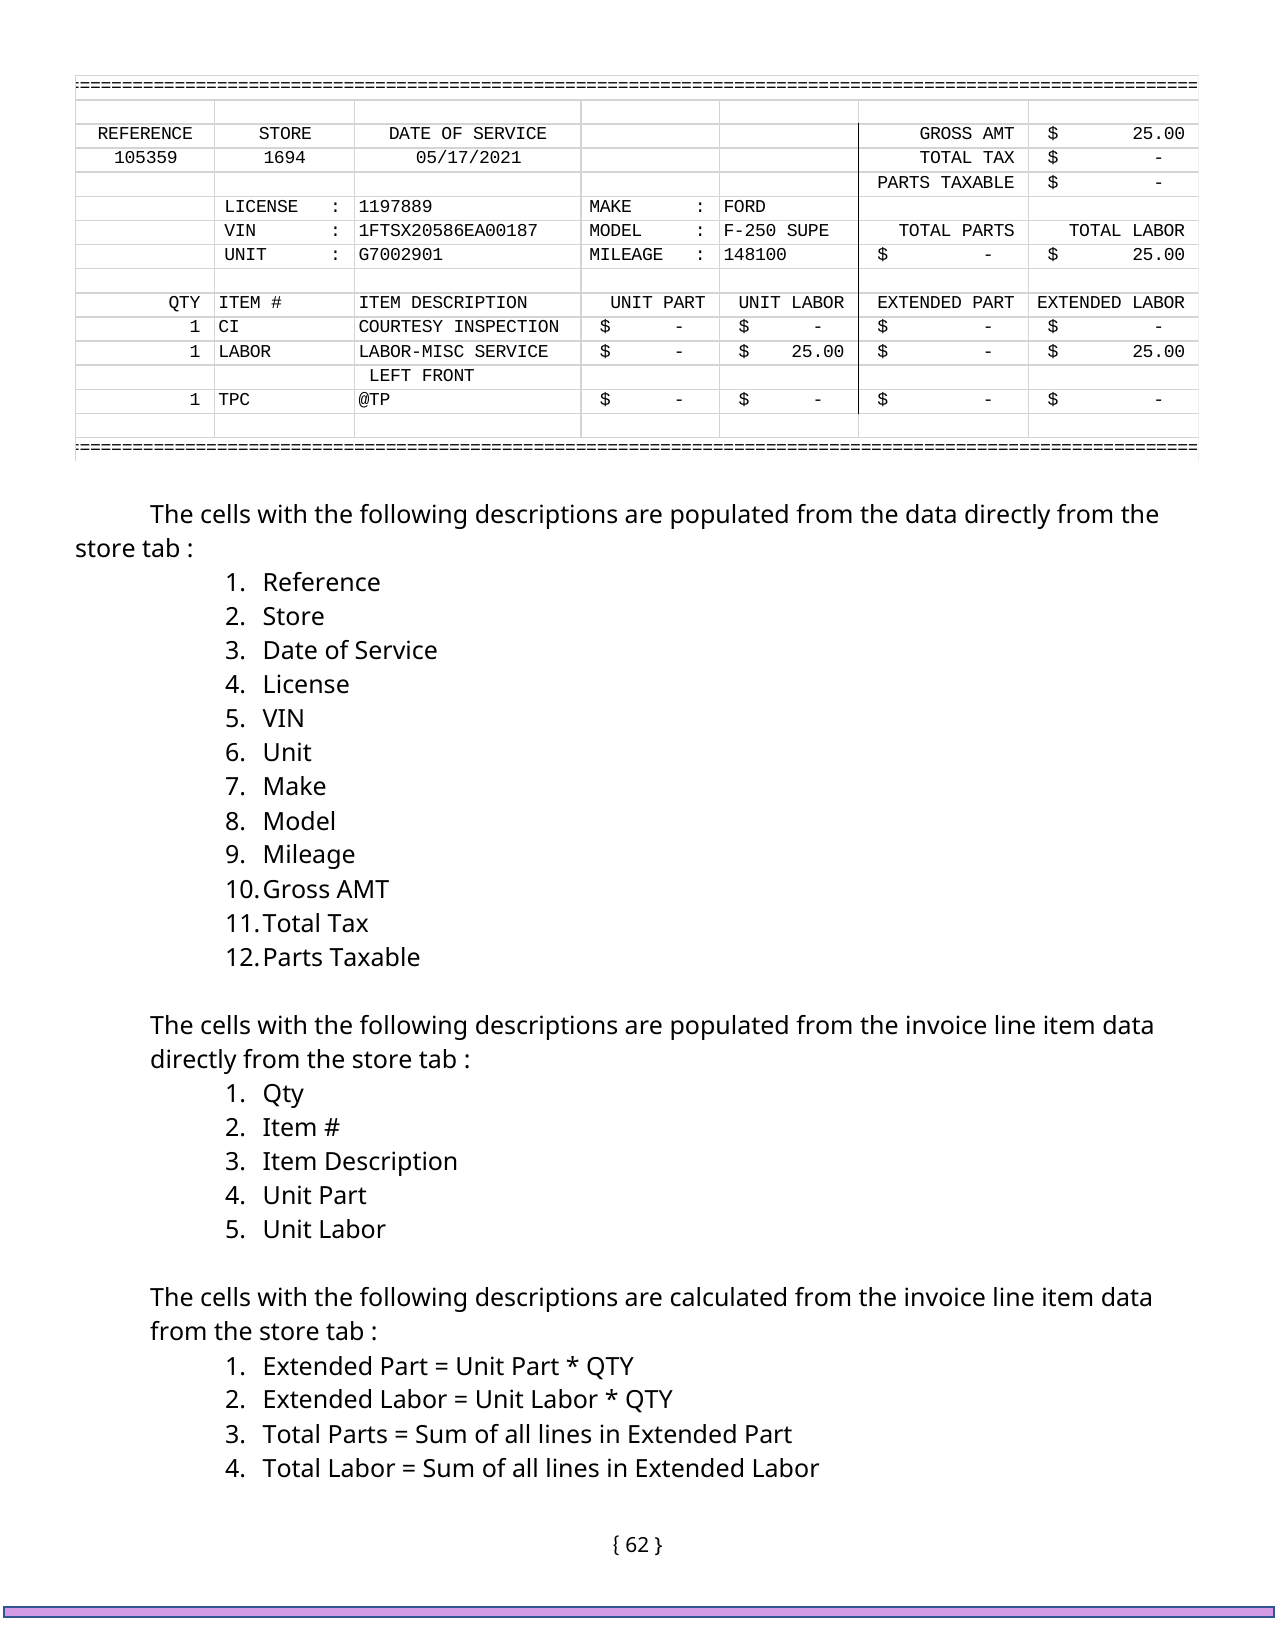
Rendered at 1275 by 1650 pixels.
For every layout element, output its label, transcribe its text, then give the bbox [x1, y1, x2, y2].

list Unit [225, 735, 1200, 769]
list License [225, 667, 1200, 701]
list Extended Part = Unit Part * QTY [225, 1348, 1200, 1382]
text The cells with the following descriptions are populated from the invoice line item data directly from the store tab : [150, 1007, 1200, 1076]
list Make [225, 769, 1200, 803]
list Parts Taxable [225, 939, 1200, 973]
list Total Labor = Sum of all lines in Extended Labor [225, 1450, 1200, 1484]
list Qty [225, 1076, 1200, 1110]
list Unit Labor [225, 1212, 1200, 1246]
list Unit Part [225, 1178, 1200, 1212]
list Model [225, 803, 1200, 837]
list Gross AMT [225, 871, 1200, 905]
text The cells with the following descriptions are populated from the data directly from the store tab : [75, 497, 1200, 565]
text The cells with the following descriptions are calculated from the invoice line item data from the store tab : [150, 1280, 1200, 1348]
list Item Description [225, 1144, 1200, 1178]
list VIN [225, 701, 1200, 735]
list Total Tax [225, 905, 1200, 939]
list Extended Labor = Unit Labor * QTY [225, 1382, 1200, 1416]
list Mileage [225, 837, 1200, 871]
list Total Parts = Sum of all lines in Extended Part [225, 1416, 1200, 1450]
list Store [225, 599, 1200, 633]
list Reference [225, 565, 1200, 599]
list Date of Service [225, 633, 1200, 667]
list Item # [225, 1110, 1200, 1144]
